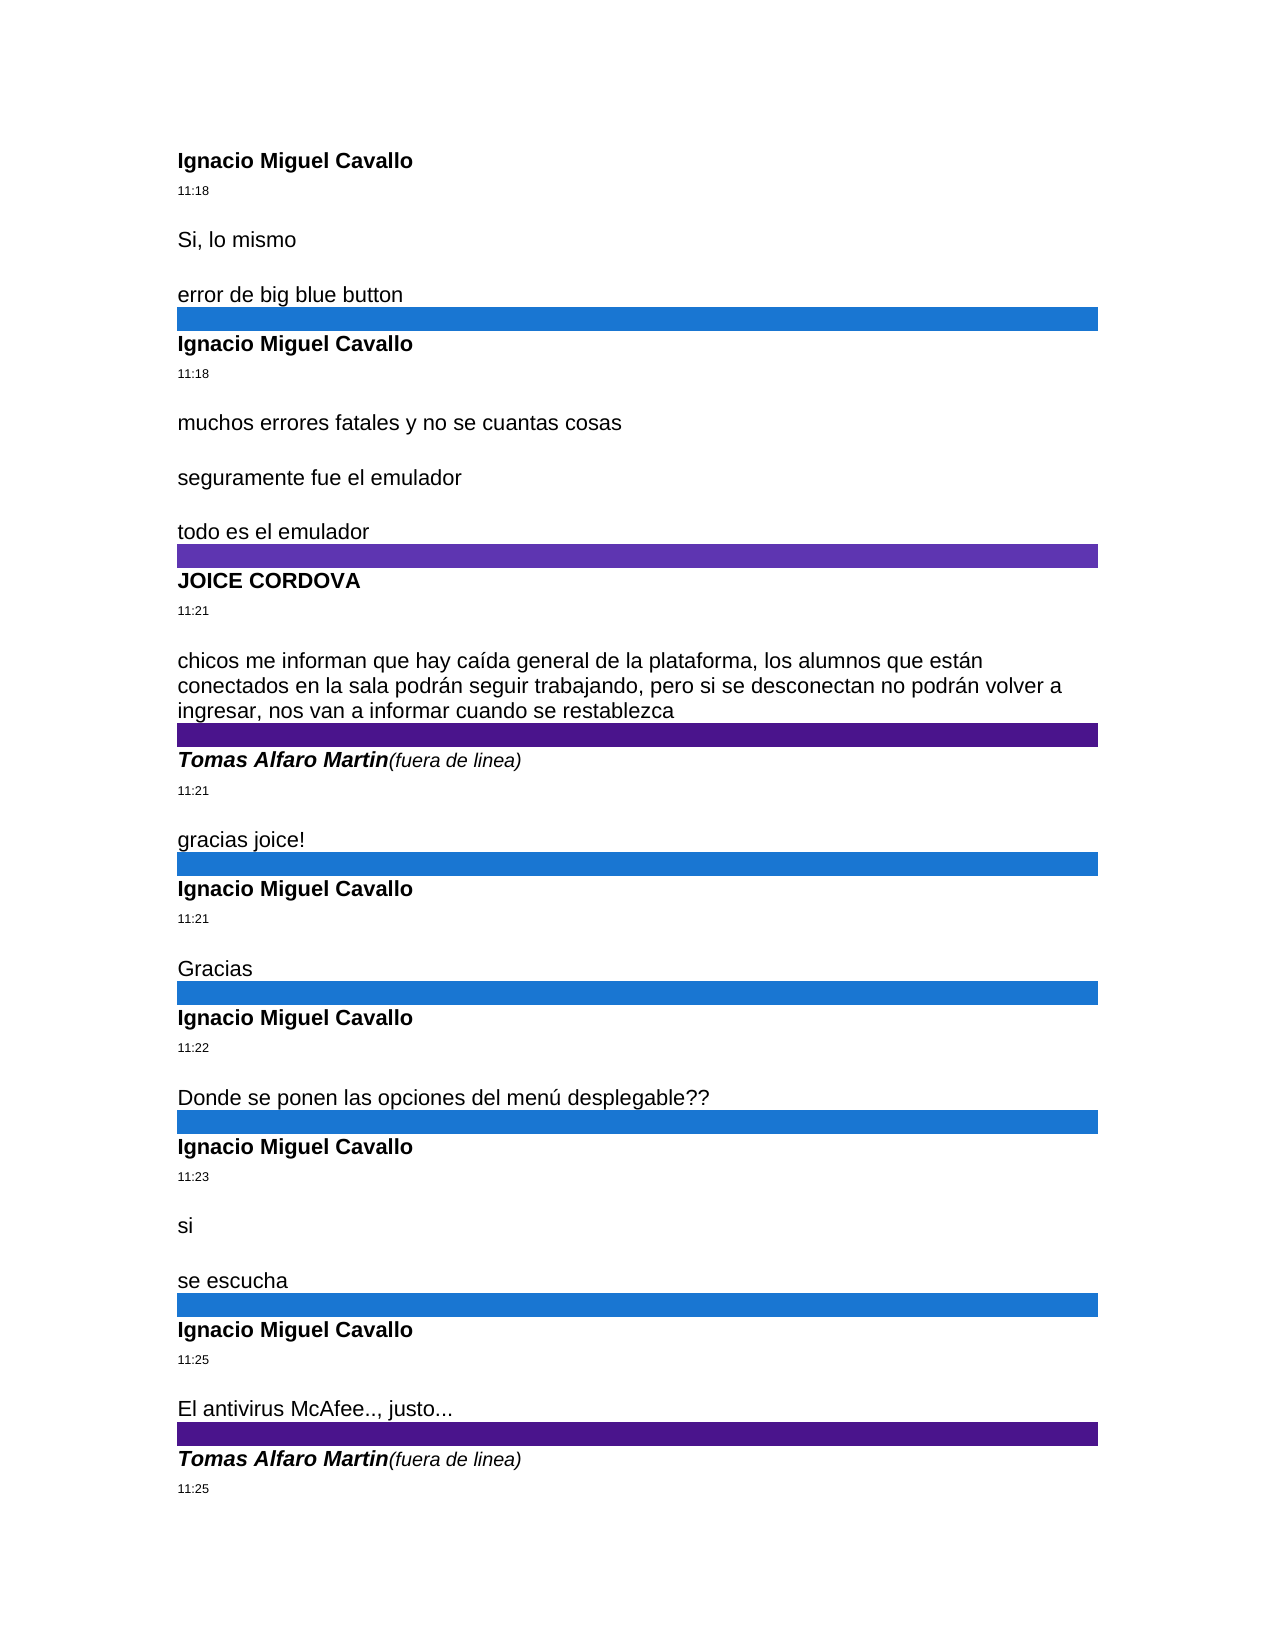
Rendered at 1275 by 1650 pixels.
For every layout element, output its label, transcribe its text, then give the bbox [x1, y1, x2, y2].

text error de big blue button [177, 282, 1098, 307]
text Jo [177, 544, 1098, 568]
text Tomas Alfaro Martin(fuera de linea) [177, 1446, 1098, 1471]
text 11:25 [177, 1342, 1098, 1367]
text To [177, 723, 1098, 747]
text muchos errores fatales y no se cuantas cosas [177, 410, 1098, 436]
text gracias joice! [177, 827, 1098, 852]
text 11:21 [177, 901, 1098, 927]
text Ignacio Miguel Cavallo [177, 1005, 1098, 1030]
text Ig [177, 1110, 1098, 1134]
text se escucha [177, 1268, 1098, 1293]
text Ig [177, 981, 1098, 1005]
text 11:22 [177, 1030, 1098, 1055]
text Ignacio Miguel Cavallo [177, 1134, 1098, 1159]
text Ignacio Miguel Cavallo [177, 1317, 1098, 1342]
text Gracias [177, 956, 1098, 981]
text 11:21 [177, 593, 1098, 619]
text chicos me informan que hay caída general de la plataforma, los alumnos que están conectados en la sala podrán seguir trabajando, pero si se desconectan no podrán volver a ingresar, nos van a informar cuando se restablezca [177, 648, 1098, 723]
text Ig [177, 852, 1098, 876]
text si [177, 1213, 1098, 1238]
text 11:25 [177, 1471, 1098, 1496]
text todo es el emulador [177, 519, 1098, 544]
text Ig [177, 1293, 1098, 1317]
text seguramente fue el emulador [177, 465, 1098, 490]
text Ig [177, 307, 1098, 331]
text 11:18 [177, 356, 1098, 381]
text 11:18 [177, 173, 1098, 198]
text Donde se ponen las opciones del menú desplegable?? [177, 1084, 1098, 1110]
text JOICE CORDOVA [177, 568, 1098, 593]
text 11:23 [177, 1159, 1098, 1184]
text El antivirus McAfee.., justo... [177, 1396, 1098, 1422]
text Ignacio Miguel Cavallo [177, 876, 1098, 901]
text To [177, 1422, 1098, 1446]
text Tomas Alfaro Martin(fuera de linea) [177, 747, 1098, 773]
text Ignacio Miguel Cavallo [177, 148, 1098, 173]
text 11:21 [177, 773, 1098, 798]
text Si, lo mismo [177, 227, 1098, 252]
text Ignacio Miguel Cavallo [177, 331, 1098, 356]
